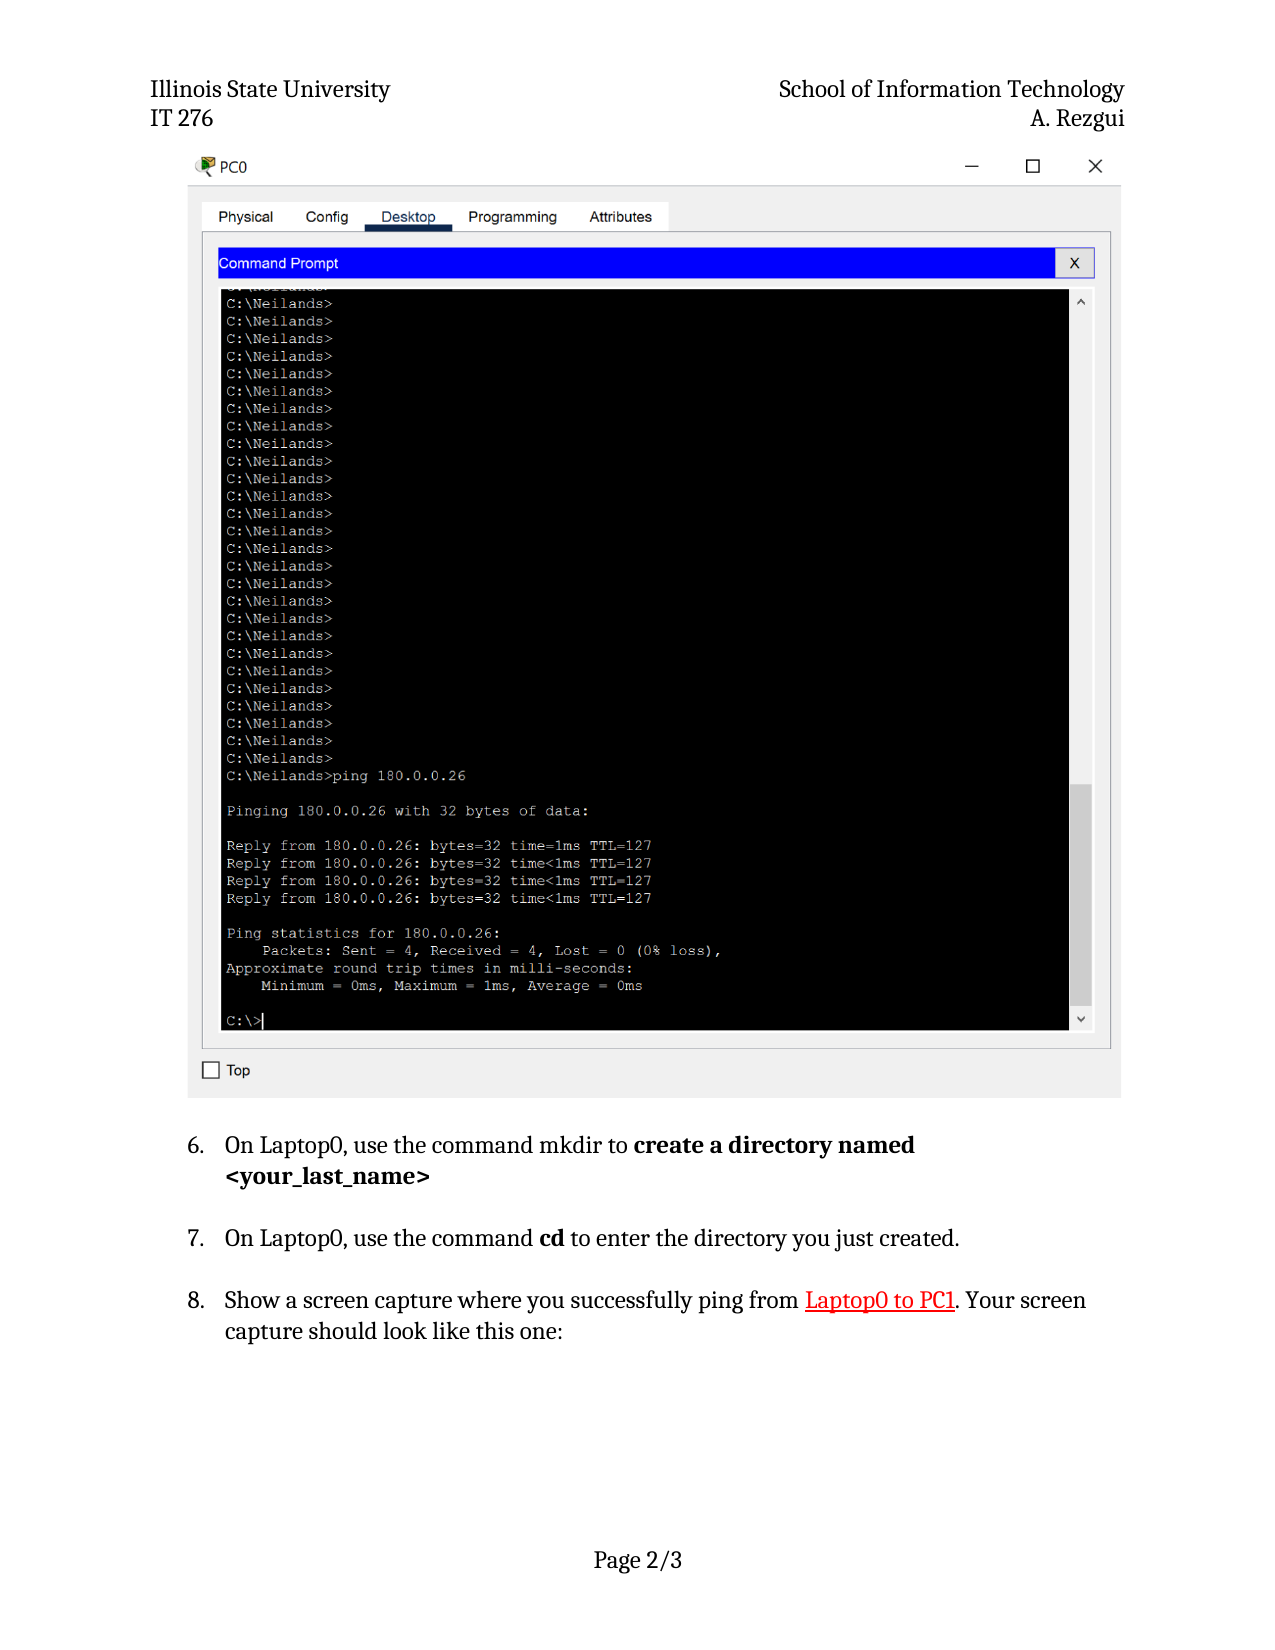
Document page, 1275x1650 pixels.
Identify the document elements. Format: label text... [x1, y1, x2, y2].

text On Laptop0, use the command mkdir to create a directory named <your_last_name> [187, 1131, 1125, 1190]
text On Laptop0, use the command cd to enter the directory you just created. [187, 1224, 1125, 1252]
text Show a screen capture where you successfully ping from Laptop0 to PC1. Your screen capture should look like this one: [187, 1286, 1125, 1346]
picture [187, 150, 1122, 1098]
